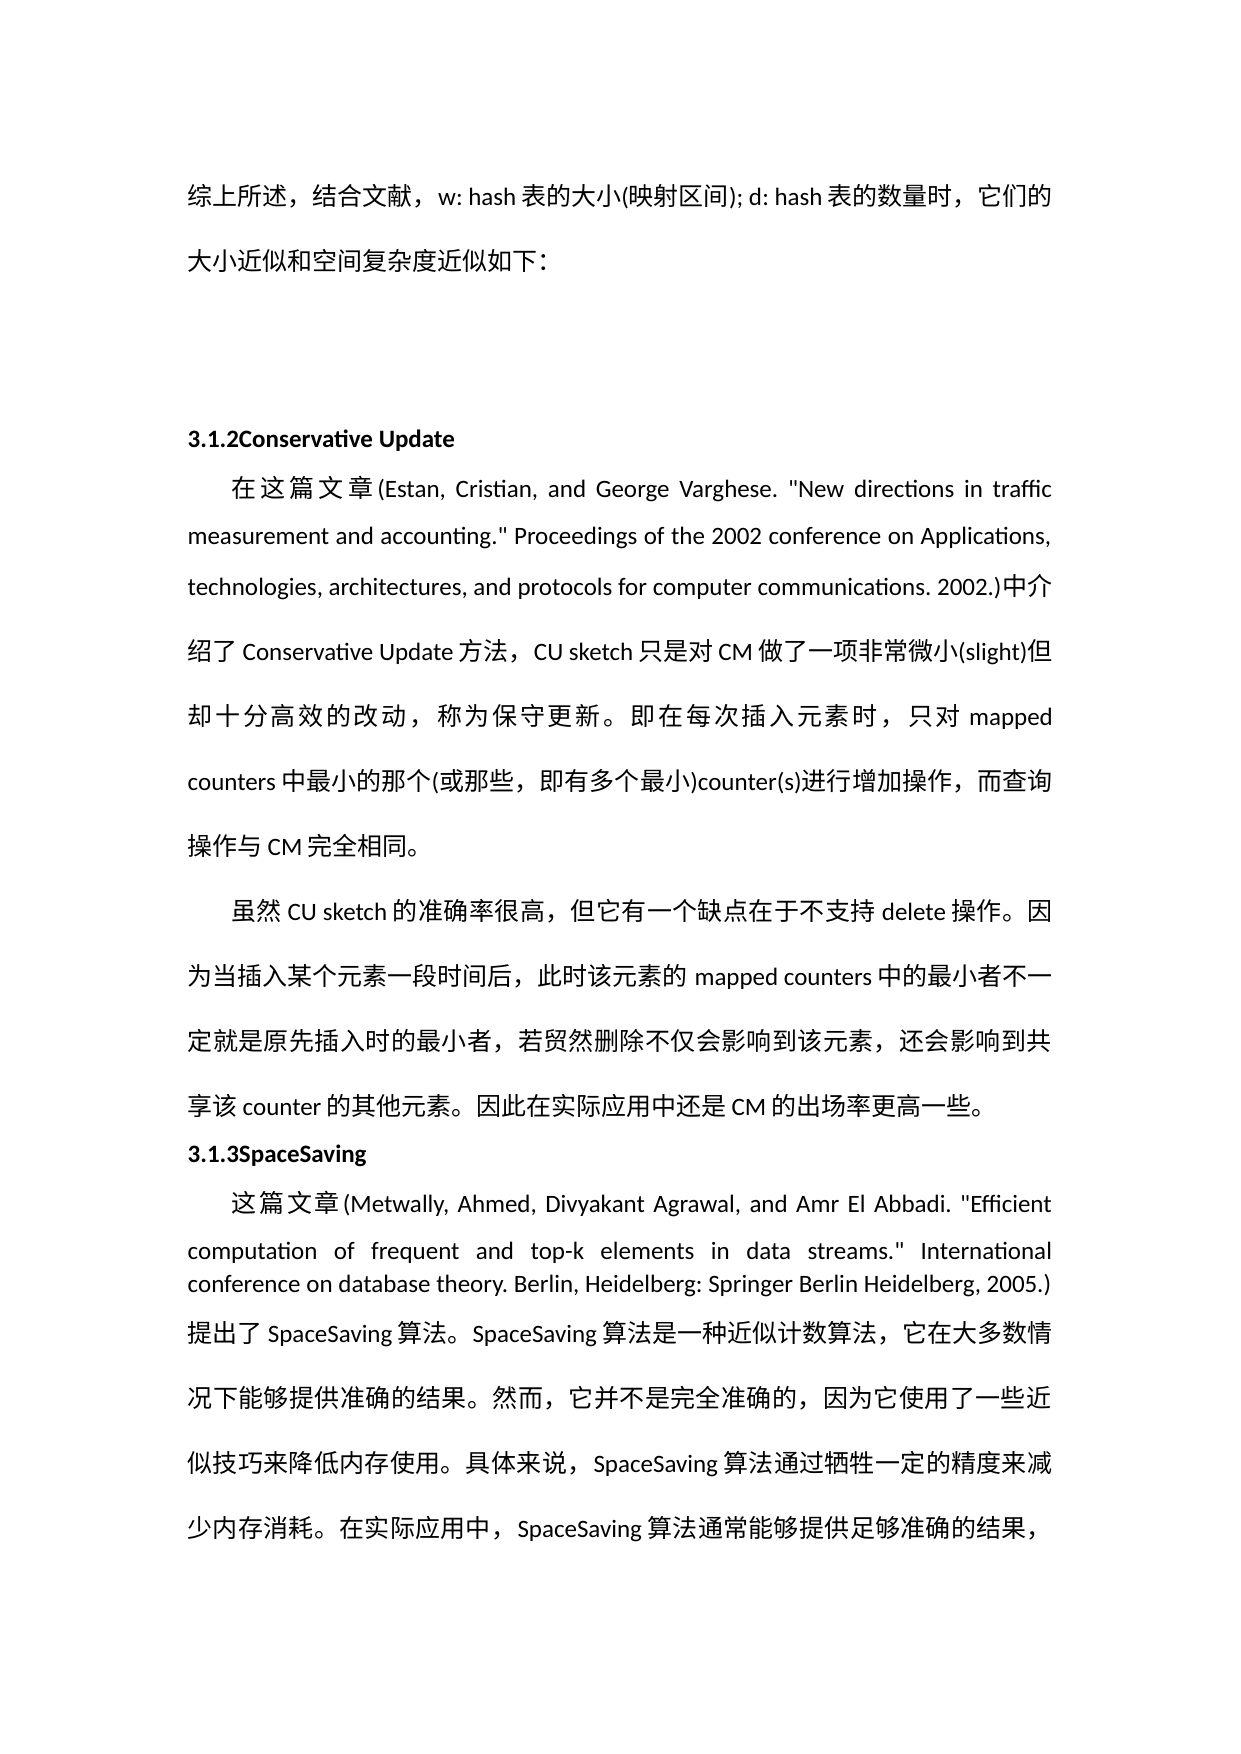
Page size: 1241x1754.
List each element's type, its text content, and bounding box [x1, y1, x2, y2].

text 3.1.3SpaceSaving [187, 1137, 1053, 1169]
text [187, 1169, 1053, 1559]
text 在这篇文章(Estan, Cristian, and George Varghese. "New directions in traffic measurement and accounting." Proceedings of the 2002 conference on Applications, technologies, architectures, and protocols for computer communications. 2002.)中介绍了Conservative Update方法，CU sketch只是对CM做了一项非常微小(slight)但却十分高效的改动，称为保守更新。即在每次插入元素时，只对mapped counters中最小的那个(或那些，即有多个最小)counter(s)进行增加操作，而查询操作与CM完全相同。 [187, 454, 1053, 877]
text 综上所述，结合文献，w: hash表的大小(映射区间); d: hash表的数量时，它们的大小近似和空间复杂度近似如下： [187, 162, 1053, 292]
text 3.1.2Conservative Update [187, 422, 1053, 454]
text 虽然CU sketch的准确率很高，但它有一个缺点在于不支持delete操作。因为当插入某个元素一段时间后，此时该元素的mapped counters中的最小者不一定就是原先插入时的最小者，若贸然删除不仅会影响到该元素，还会影响到共享该counter的其他元素。因此在实际应用中还是CM的出场率更高一些。 [187, 877, 1053, 1137]
